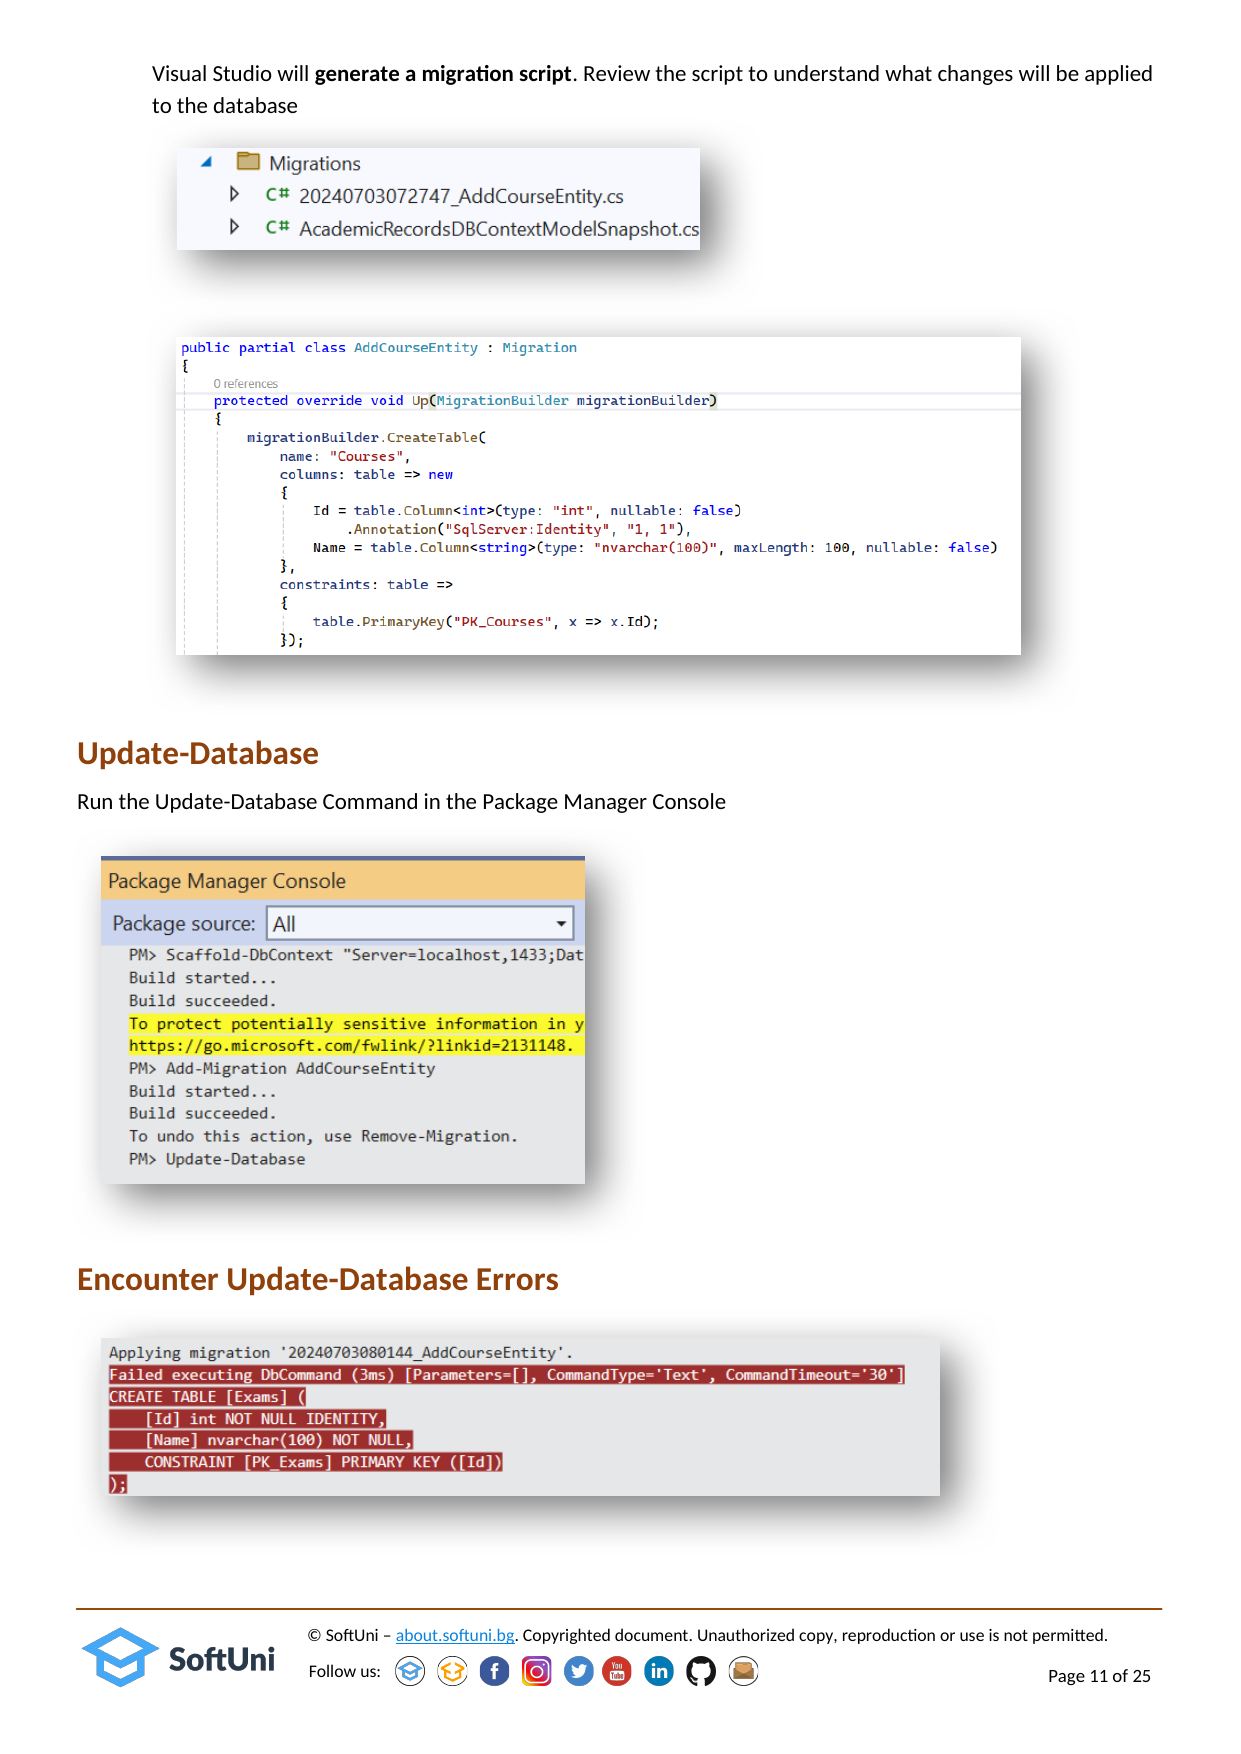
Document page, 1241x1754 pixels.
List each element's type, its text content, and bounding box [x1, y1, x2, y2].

picture [564, 1656, 594, 1686]
picture [101, 856, 585, 1184]
picture [728, 1656, 759, 1686]
subtitle Encounter Update-Database Errors [77, 1258, 1163, 1299]
picture [176, 148, 700, 250]
picture [665, 1677, 674, 1686]
picture [479, 1656, 510, 1686]
picture [176, 337, 1021, 655]
text Run the Update-Database Command in the Package Manager Console [77, 787, 1163, 815]
picture [665, 1656, 674, 1665]
subtitle Update-Database [77, 732, 1163, 773]
picture [602, 1656, 632, 1686]
picture [101, 1338, 940, 1496]
picture [658, 1668, 667, 1678]
picture [522, 1656, 552, 1686]
picture [395, 1656, 425, 1686]
picture [644, 1656, 653, 1665]
picture [686, 1656, 716, 1686]
picture [75, 1621, 281, 1693]
picture [644, 1677, 653, 1686]
list Visual Studio will generate a migration script. Review the script to understand what changes will be applied to the database [152, 59, 1163, 119]
picture [437, 1656, 468, 1686]
